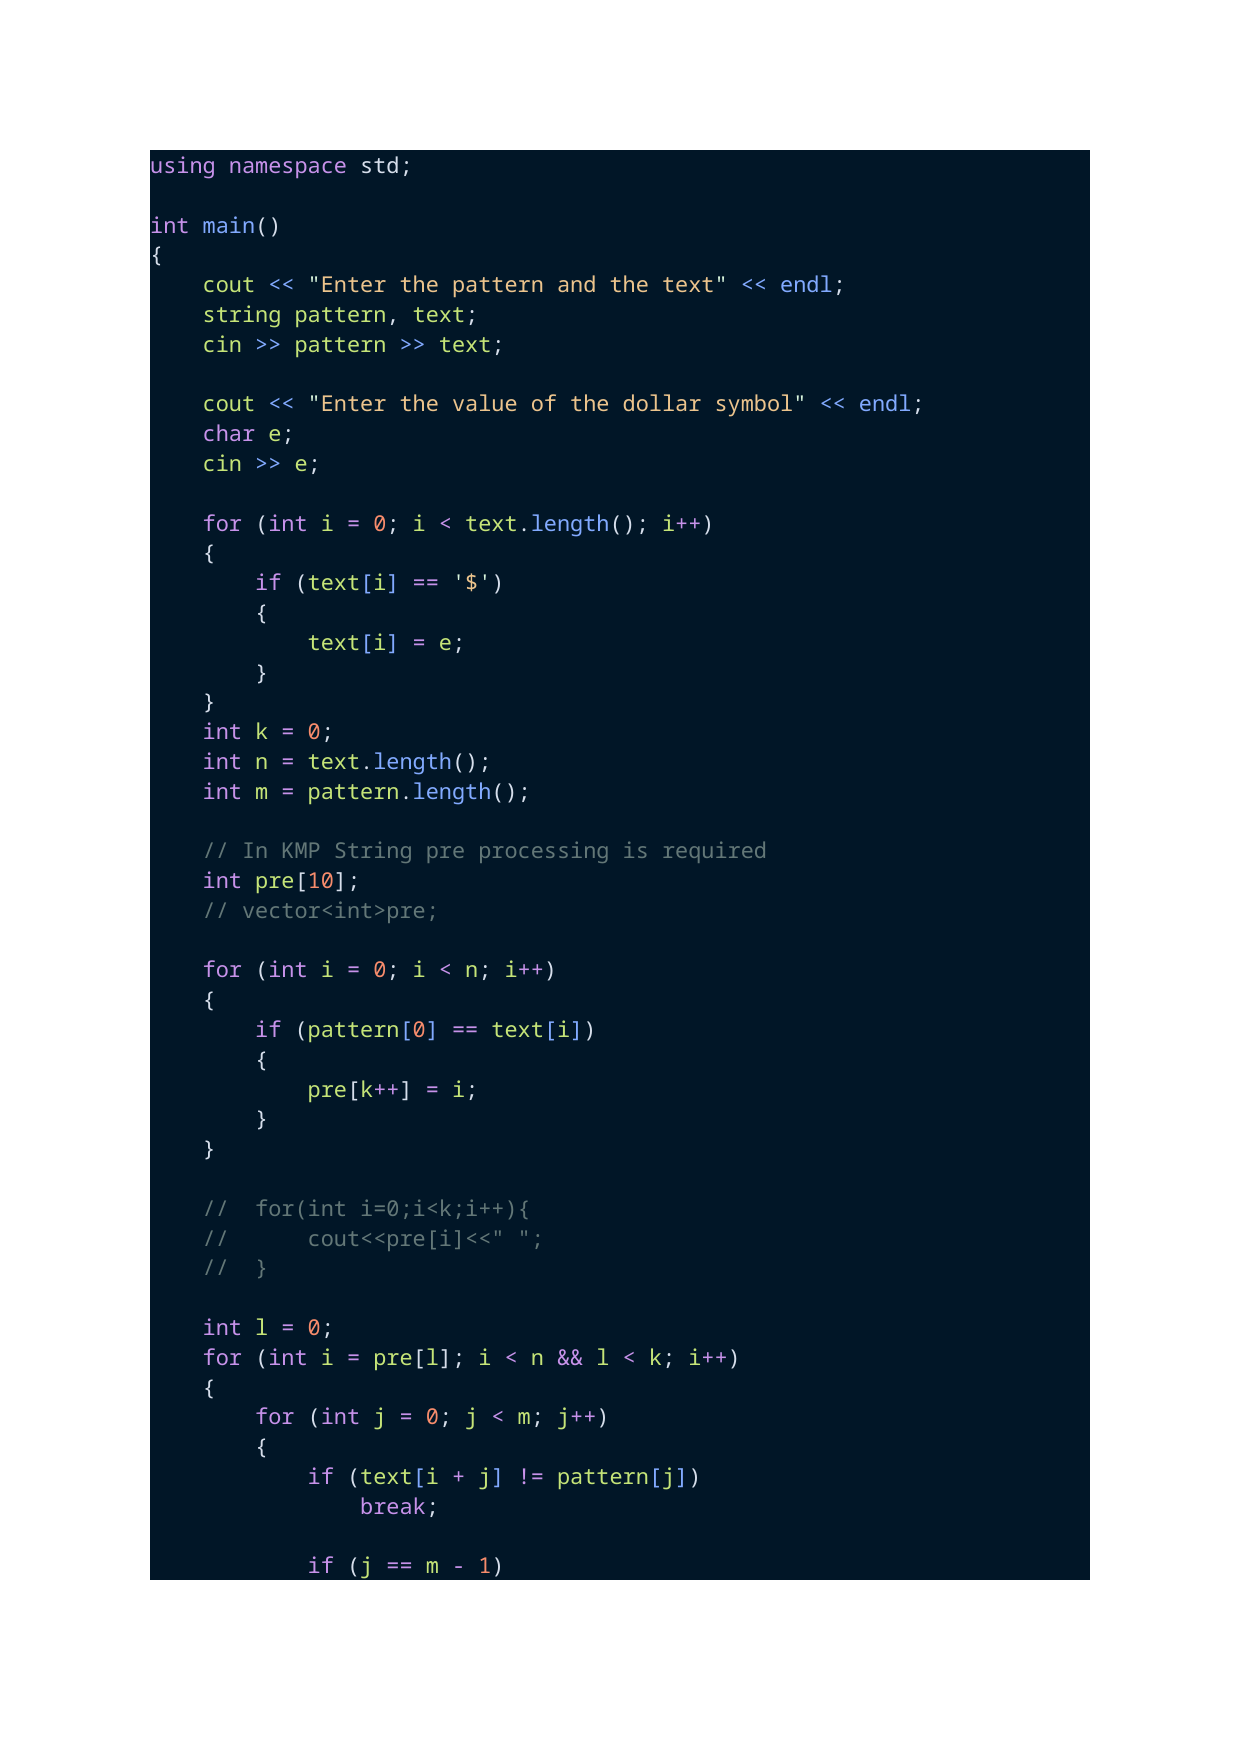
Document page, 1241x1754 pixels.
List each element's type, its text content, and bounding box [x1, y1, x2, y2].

text // cout<<pre[i]<<" "; [150, 1222, 1090, 1252]
text string pattern, text; [150, 299, 1090, 329]
text { [150, 984, 1090, 1014]
text if (text[i] == '$') [150, 567, 1090, 597]
text if (text[i + j] != pattern[j]) [150, 1461, 1090, 1491]
text int n = text.length(); [150, 746, 1090, 776]
text for (int i = 0; i < n; i++) [150, 954, 1090, 984]
text // vector<int>pre; [150, 895, 1090, 924]
text int l = 0; [150, 1312, 1090, 1342]
text { [150, 1431, 1090, 1461]
text cin >> e; [150, 448, 1090, 478]
text break; [150, 1491, 1090, 1520]
text { [150, 1371, 1090, 1401]
text cout << "Enter the pattern and the text" << endl; [150, 269, 1090, 299]
text if (j == m - 1) [150, 1550, 1090, 1580]
text using namespace std; [150, 150, 1090, 180]
text } [150, 656, 1090, 686]
text int m = pattern.length(); [150, 776, 1090, 805]
text int pre[10]; [150, 865, 1090, 895]
text int main() [150, 209, 1090, 239]
text { [150, 239, 1090, 269]
text pre[k++] = i; [150, 1073, 1090, 1103]
text for (int i = pre[l]; i < n && l < k; i++) [150, 1342, 1090, 1371]
text for (int i = 0; i < text.length(); i++) [150, 507, 1090, 537]
text char e; [150, 418, 1090, 448]
text if (pattern[0] == text[i]) [150, 1014, 1090, 1044]
text // } [150, 1252, 1090, 1282]
text cout << "Enter the value of the dollar symbol" << endl; [150, 388, 1090, 418]
text cin >> pattern >> text; [150, 329, 1090, 358]
text int k = 0; [150, 716, 1090, 746]
text { [150, 1044, 1090, 1073]
text } [150, 686, 1090, 716]
text { [150, 537, 1090, 567]
text // for(int i=0;i<k;i++){ [150, 1193, 1090, 1222]
text } [150, 1103, 1090, 1133]
text } [150, 1133, 1090, 1163]
text // In KMP String pre processing is required [150, 835, 1090, 865]
text text[i] = e; [150, 627, 1090, 656]
text for (int j = 0; j < m; j++) [150, 1401, 1090, 1431]
text { [150, 597, 1090, 627]
